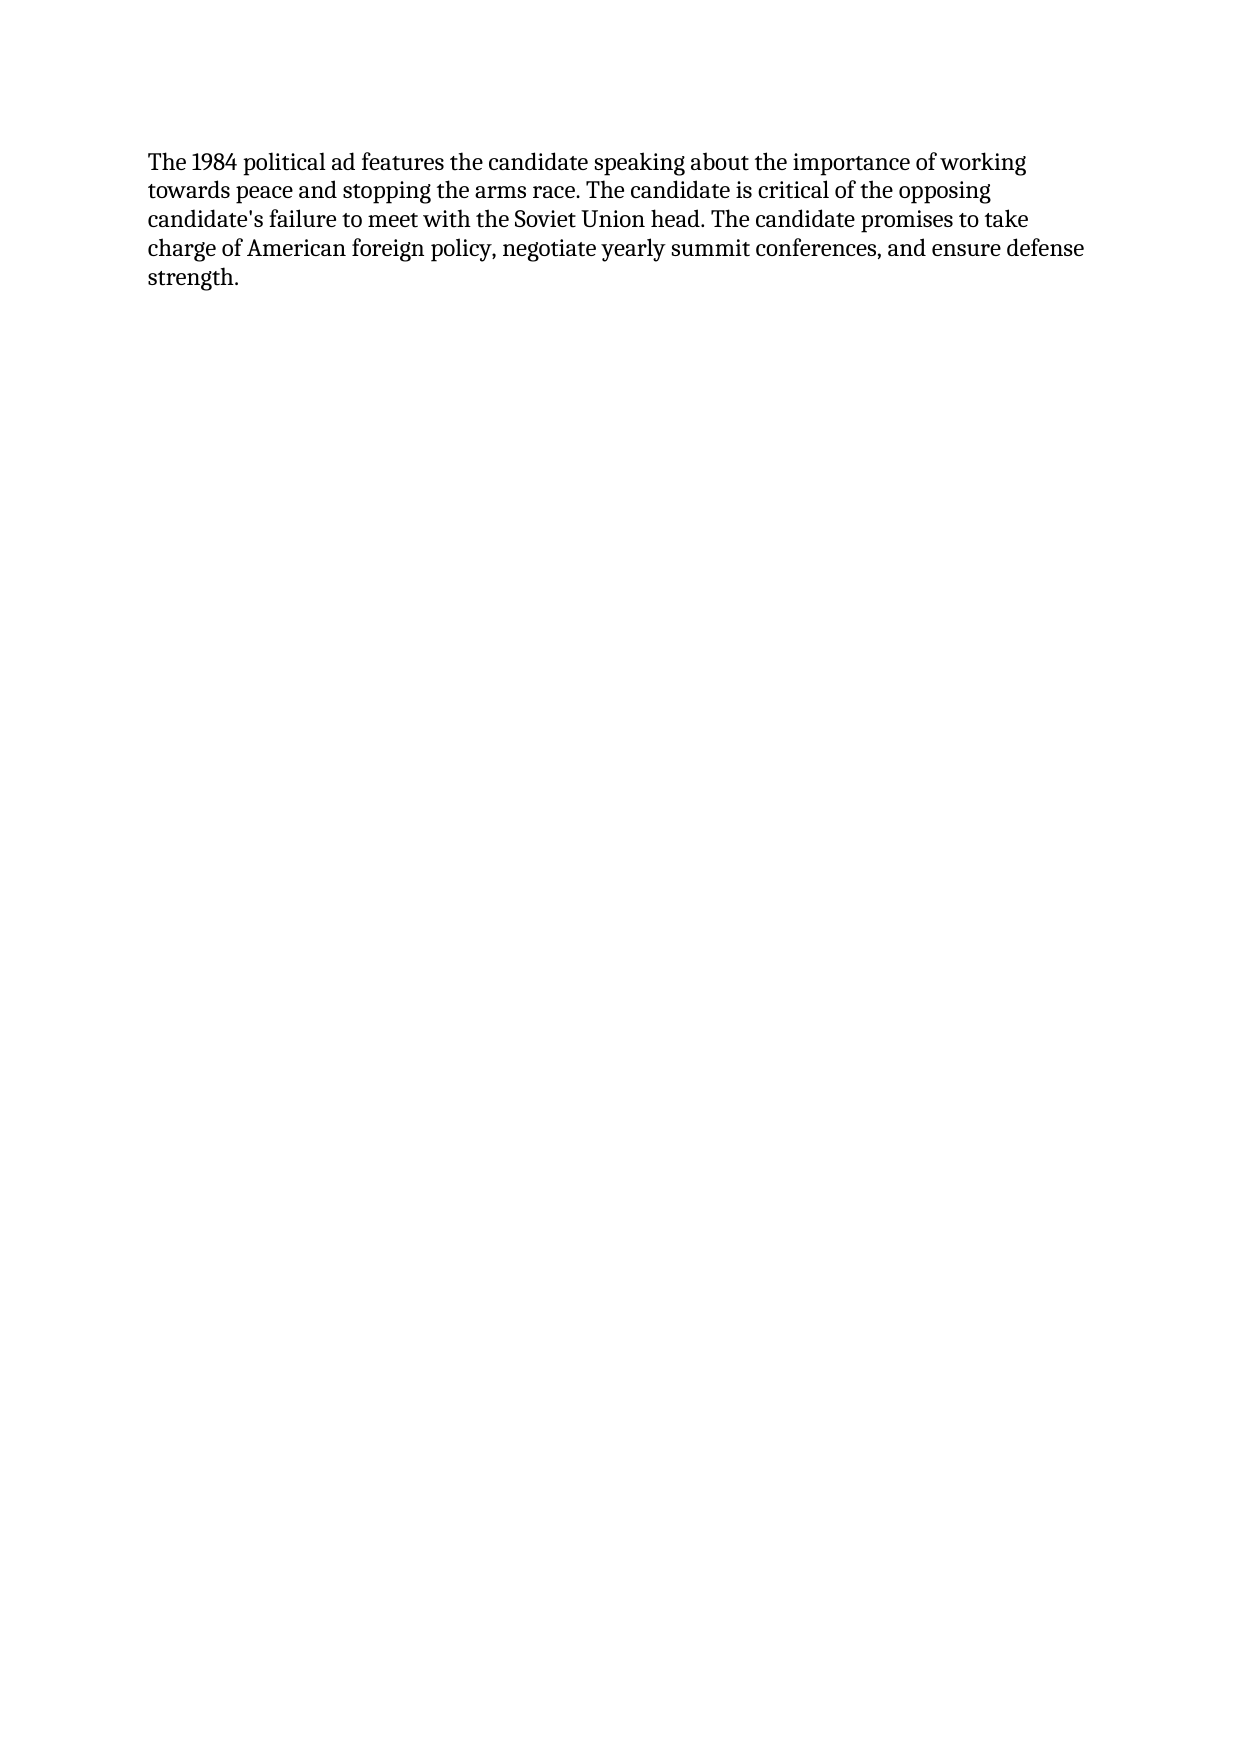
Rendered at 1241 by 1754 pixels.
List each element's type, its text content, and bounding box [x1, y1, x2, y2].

text The 1984 political ad features the candidate speaking about the importance of working towards peace and stopping the arms race. The candidate is critical of the opposing candidate's failure to meet with the Soviet Union head. The candidate promises to take charge of American foreign policy, negotiate yearly summit conferences, and ensure defense strength. [148, 148, 1093, 291]
